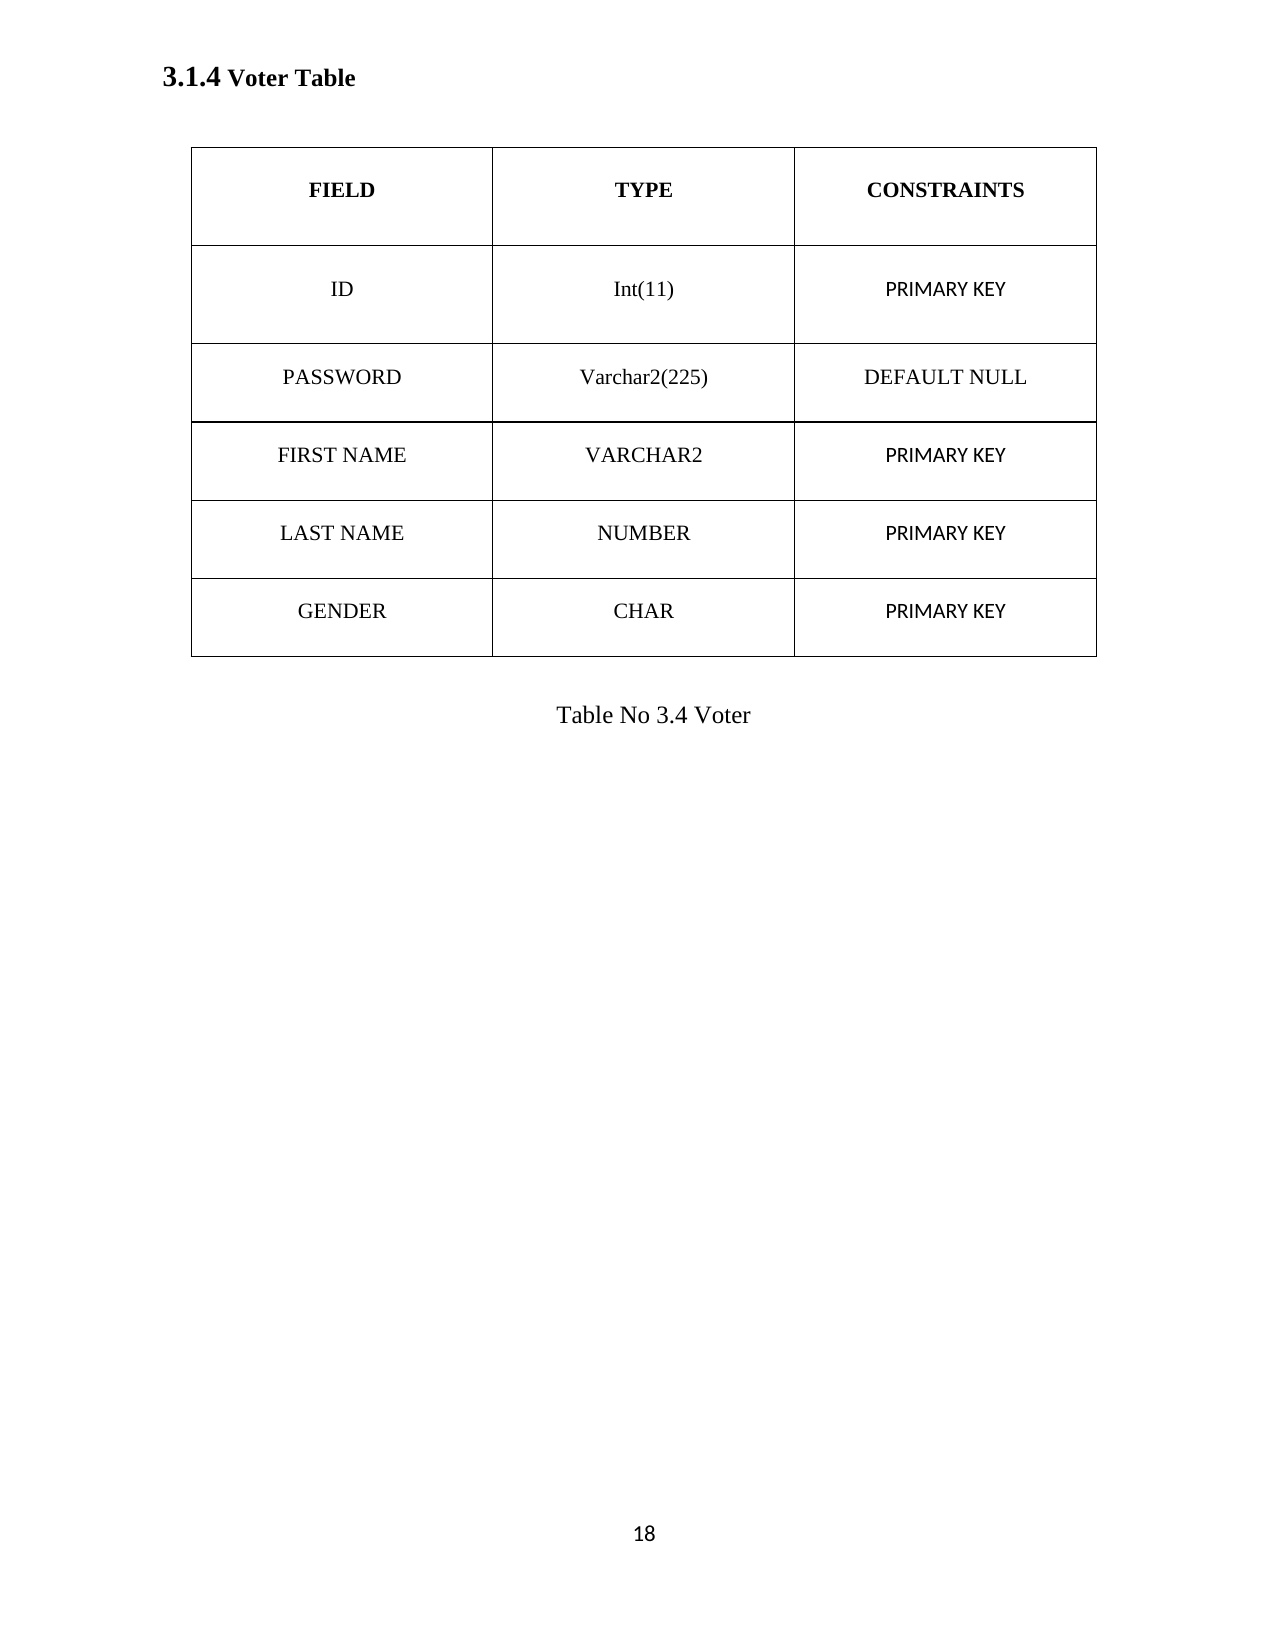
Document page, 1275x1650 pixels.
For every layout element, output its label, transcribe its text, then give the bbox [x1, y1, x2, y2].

table_header FIELD [192, 148, 492, 245]
text 3.1.4 Voter Table [162, 59, 1125, 93]
table_cell NUMBER [493, 501, 794, 578]
table_cell PASSWORD [192, 344, 492, 421]
table_cell VARCHAR2 [493, 423, 794, 499]
text Table No 3.4 Voter [162, 700, 1125, 729]
table_cell Varchar2(225) [493, 344, 794, 421]
table_cell PRIMARY KEY [795, 246, 1096, 343]
table_cell FIRST NAME [192, 423, 492, 499]
table_cell PRIMARY KEY [795, 423, 1096, 499]
table_cell PRIMARY KEY [795, 579, 1096, 656]
table_cell Int(11) [493, 246, 794, 343]
table_header TYPE [493, 148, 794, 245]
table_header CONSTRAINTS [795, 148, 1096, 245]
table_cell ID [192, 246, 492, 343]
table_cell DEFAULT NULL [795, 344, 1096, 421]
table_cell PRIMARY KEY [795, 501, 1096, 578]
table_cell CHAR [493, 579, 794, 656]
table_cell GENDER [192, 579, 492, 656]
table_cell LAST NAME [192, 501, 492, 578]
